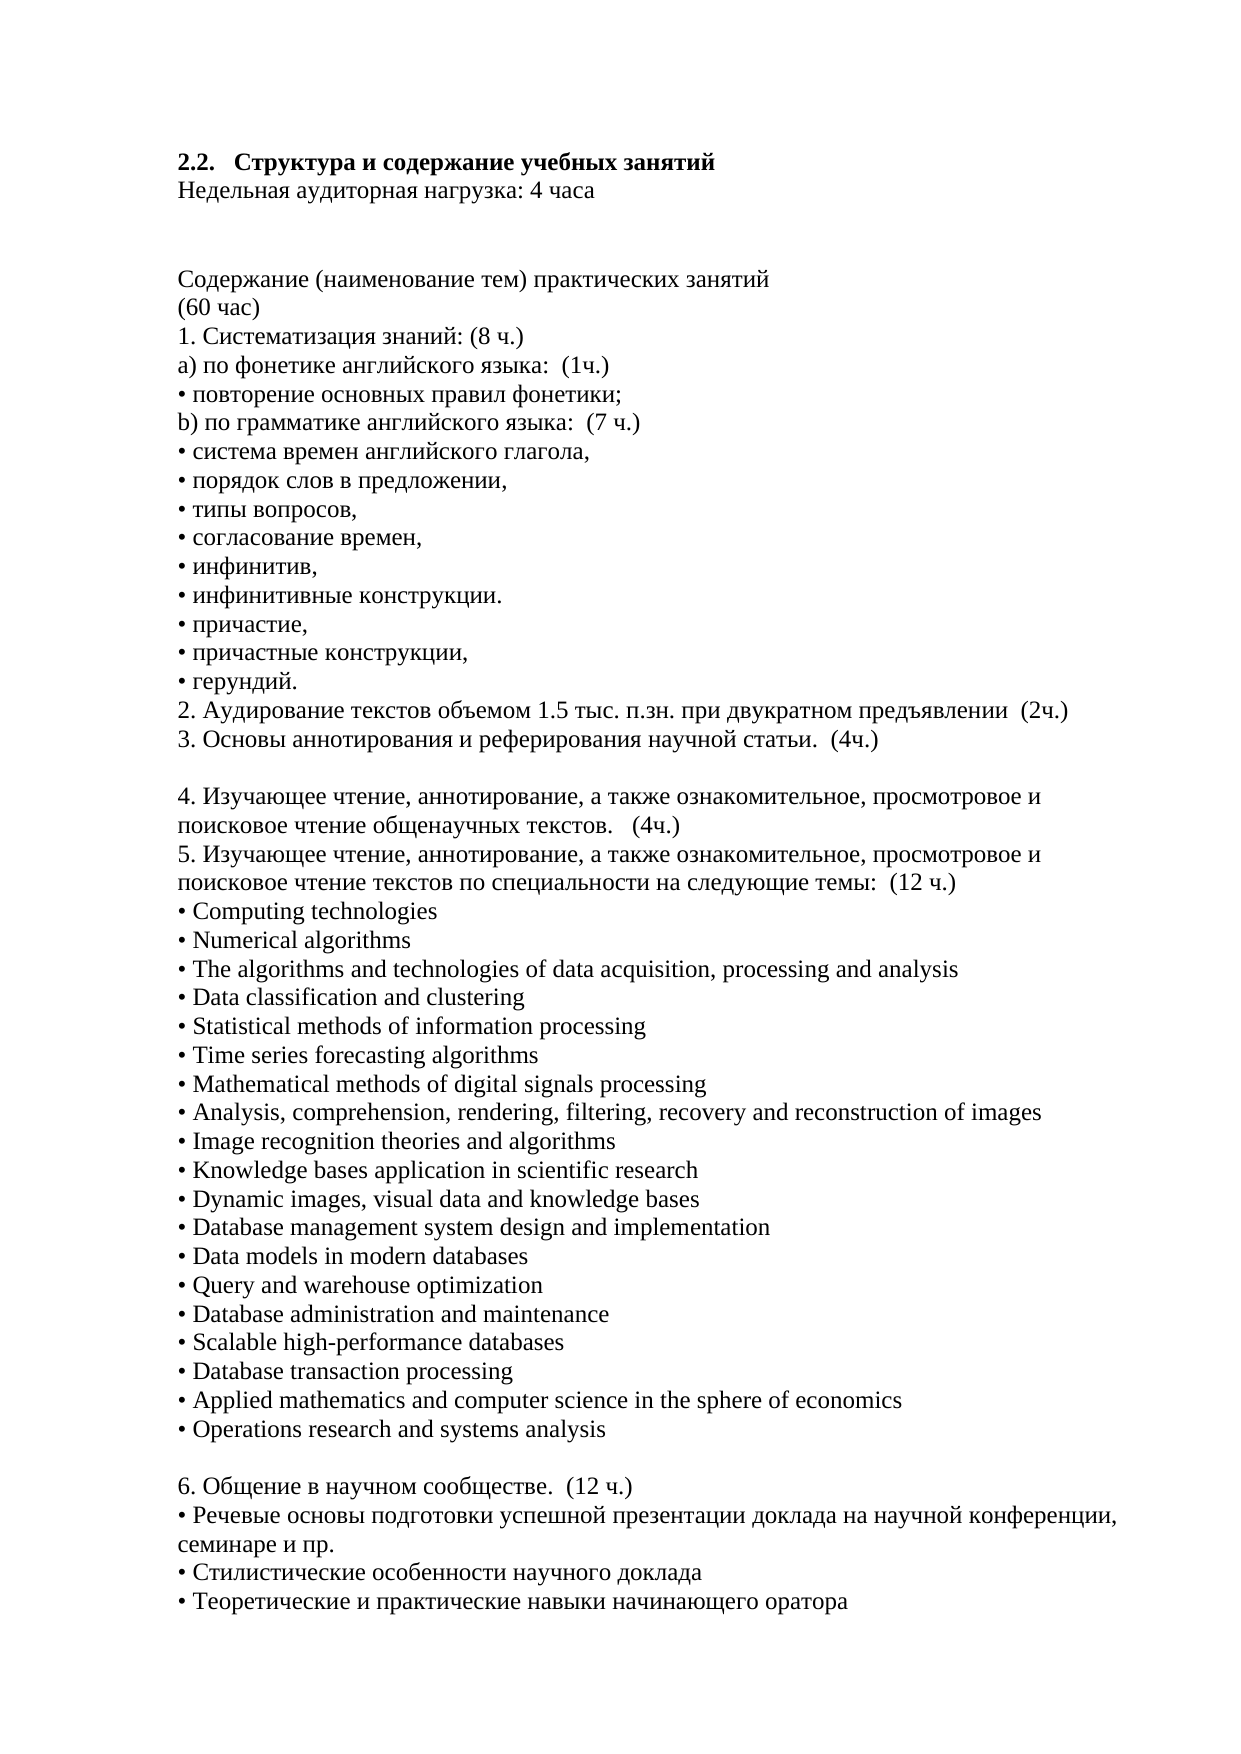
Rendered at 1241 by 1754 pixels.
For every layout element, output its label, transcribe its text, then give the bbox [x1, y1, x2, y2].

text • причастные конструкции, [177, 637, 1152, 666]
text • Dynamic images, visual data and knowledge bases [177, 1184, 1152, 1212]
text • Data models in modern databases [177, 1241, 1152, 1270]
text • Речевые основы подготовки успешной презентации доклада на научной конференции, семинаре и пр. [177, 1500, 1152, 1557]
text • инфинитивные конструкции. [177, 580, 1152, 609]
text • Knowledge bases application in scientific research [177, 1155, 1152, 1184]
text • Стилистические особенности научного доклада [177, 1557, 1152, 1586]
text • Analysis, comprehension, rendering, filtering, recovery and reconstruction of images [177, 1097, 1152, 1126]
text 4. Изучающее чтение, аннотирование, а также ознакомительное, просмотровое и поисковое чтение общенаучных текстов. (4ч.) [177, 781, 1152, 839]
text • Image recognition theories and algorithms [177, 1126, 1152, 1155]
text • инфинитив, [177, 551, 1152, 580]
text • герундий. [177, 666, 1152, 695]
text (60 час) [177, 292, 1152, 321]
text • The algorithms and technologies of data acquisition, processing and analysis [177, 954, 1152, 982]
text • Numerical algorithms [177, 925, 1152, 954]
text • Database management system design and implementation [177, 1212, 1152, 1241]
text • типы вопросов, [177, 494, 1152, 522]
text • Mathematical methods of digital signals processing [177, 1069, 1152, 1097]
text • Database administration and maintenance [177, 1299, 1152, 1327]
text • Database transaction processing [177, 1356, 1152, 1385]
text Недельная аудиторная нагрузка: 4 часа [177, 176, 1152, 204]
text b) по грамматике английского языка: (7 ч.) [177, 407, 1152, 436]
text • Query and warehouse optimization [177, 1270, 1152, 1299]
text • Computing technologies [177, 896, 1152, 925]
text 3. Основы аннотирования и реферирования научной статьи. (4ч.) [177, 724, 1152, 752]
text 1. Систематизация знаний: (8 ч.) [177, 321, 1152, 350]
text 2. Аудирование текстов объемом 1.5 тыс. п.зн. при двукратном предъявлении (2ч.) [177, 695, 1152, 724]
text • причастие, [177, 609, 1152, 637]
text • повторение основных правил фонетики; [177, 379, 1152, 407]
text • Data classification and clustering [177, 982, 1152, 1011]
text • Scalable high-performance databases [177, 1327, 1152, 1356]
text • Time series forecasting algorithms [177, 1040, 1152, 1069]
text • Applied mathematics and computer science in the sphere of economics [177, 1385, 1152, 1414]
text Содержание (наименование тем) практических занятий [177, 264, 1152, 292]
text 6. Общение в научном сообществе. (12 ч.) [177, 1471, 1152, 1500]
text • система времен английского глагола, [177, 436, 1152, 465]
text • Statistical methods of information processing [177, 1011, 1152, 1040]
text • согласование времен, [177, 522, 1152, 551]
text a) по фонетике английского языка: (1ч.) [177, 350, 1152, 379]
text • Operations research and systems analysis [177, 1414, 1152, 1442]
text 2.2. Структура и содержание учебных занятий [177, 147, 1152, 176]
text • Теоретические и практические навыки начинающего оратора [177, 1586, 1152, 1615]
text • порядок слов в предложении, [177, 465, 1152, 494]
text 5. Изучающее чтение, аннотирование, а также ознакомительное, просмотровое и поисковое чтение текстов по специальности на следующие темы: (12 ч.) [177, 839, 1152, 896]
